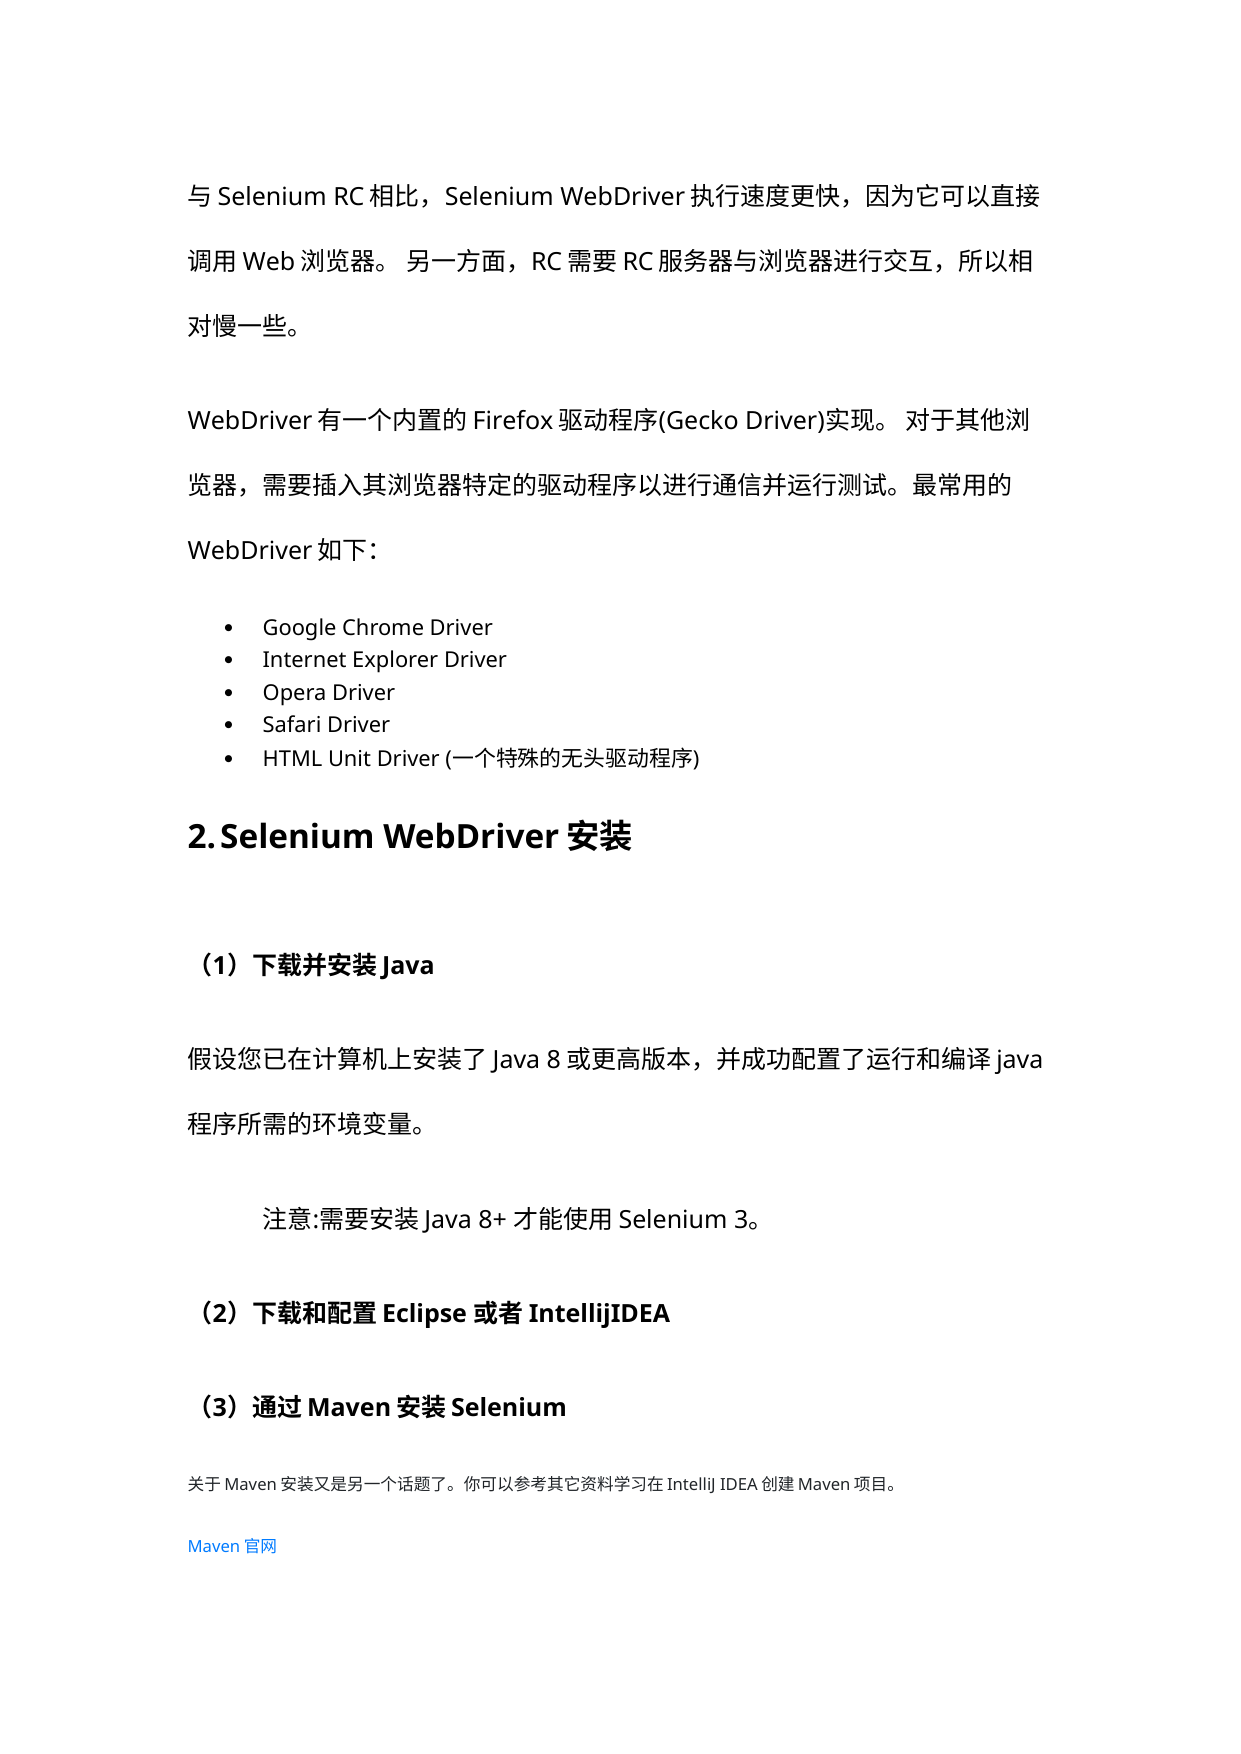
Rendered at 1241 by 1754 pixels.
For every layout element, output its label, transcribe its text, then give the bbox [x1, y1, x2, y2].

text Maven官网 [187, 1529, 1053, 1561]
list Opera Driver [225, 675, 1053, 708]
list Google Chrome Driver [225, 610, 1053, 643]
subtitle （1）下载并安装Java [187, 931, 1053, 996]
text 与Selenium RC相比，Selenium WebDriver执行速度更快，因为它可以直接调用Web浏览器。 另一方面，RC需要RC服务器与浏览器进行交互，所以相对慢一些。 [187, 162, 1053, 357]
subtitle Selenium WebDriver安装 [187, 802, 1053, 867]
list HTML Unit Driver (一个特殊的无头驱动程序) [225, 740, 1053, 773]
subtitle 下载和配置Eclipse 或者IntellijIDEA [187, 1279, 1053, 1344]
text 关于Maven安装又是另一个话题了。你可以参考其它资料学习在IntelliJ IDEA创建Maven项目。 [187, 1467, 1053, 1500]
text 注意:需要安装Java 8+ 才能使用Selenium 3。 [262, 1185, 978, 1250]
text 假设您已在计算机上安装了Java 8或更高版本，并成功配置了运行和编译java程序所需的环境变量。 [187, 1026, 1053, 1156]
list Internet Explorer Driver [225, 643, 1053, 675]
list Safari Driver [225, 708, 1053, 740]
subtitle （3）通过Maven安装Selenium [187, 1373, 1053, 1438]
text WebDriver有一个内置的Firefox驱动程序(Gecko Driver)实现。 对于其他浏览器，需要插入其浏览器特定的驱动程序以进行通信并运行测试。最常用的WebDriver如下： [187, 386, 1053, 581]
